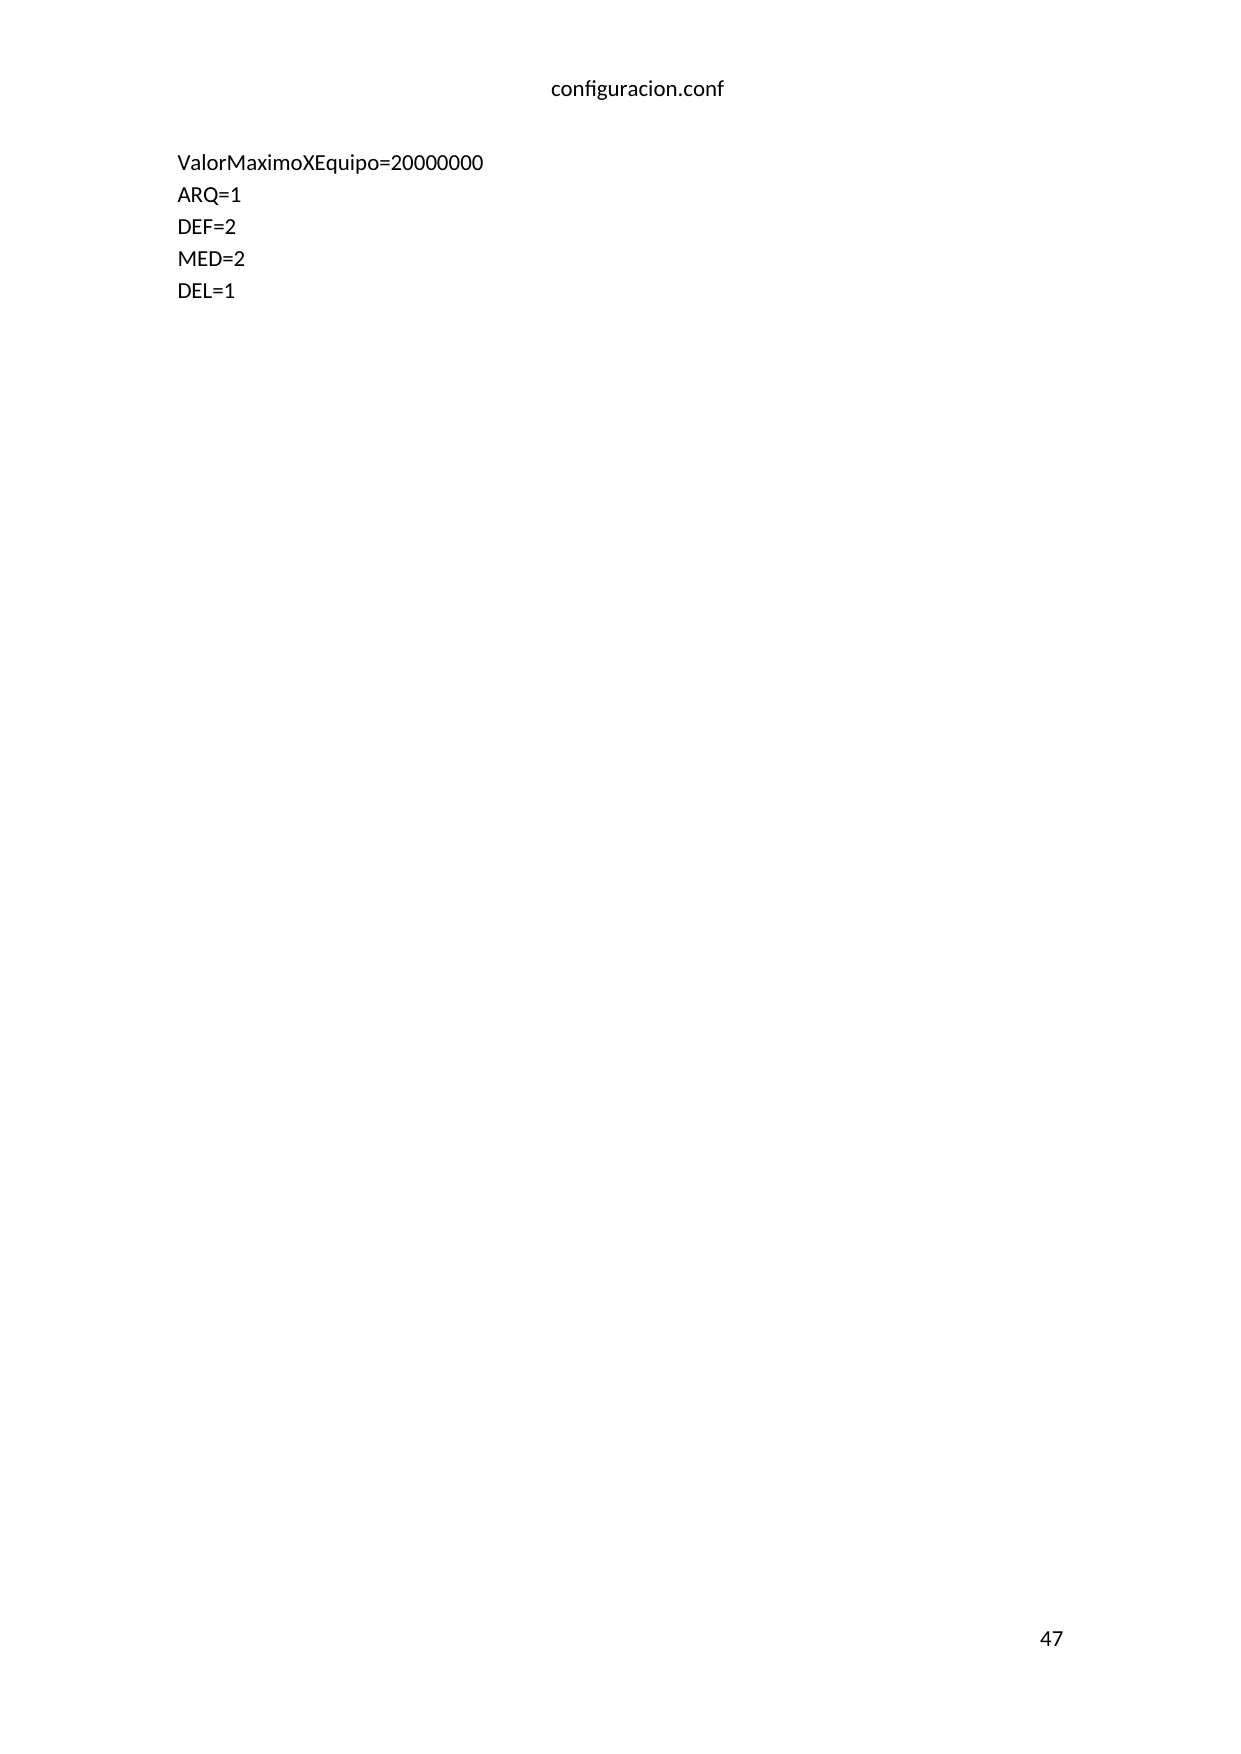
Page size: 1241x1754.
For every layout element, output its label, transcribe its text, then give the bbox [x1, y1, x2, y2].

text ValorMaximoXEquipo=20000000 [177, 148, 583, 176]
text DEL=1 [177, 276, 583, 304]
text MED=2 [177, 244, 583, 272]
text ARQ=1 [177, 180, 583, 208]
text DEF=2 [177, 212, 583, 240]
